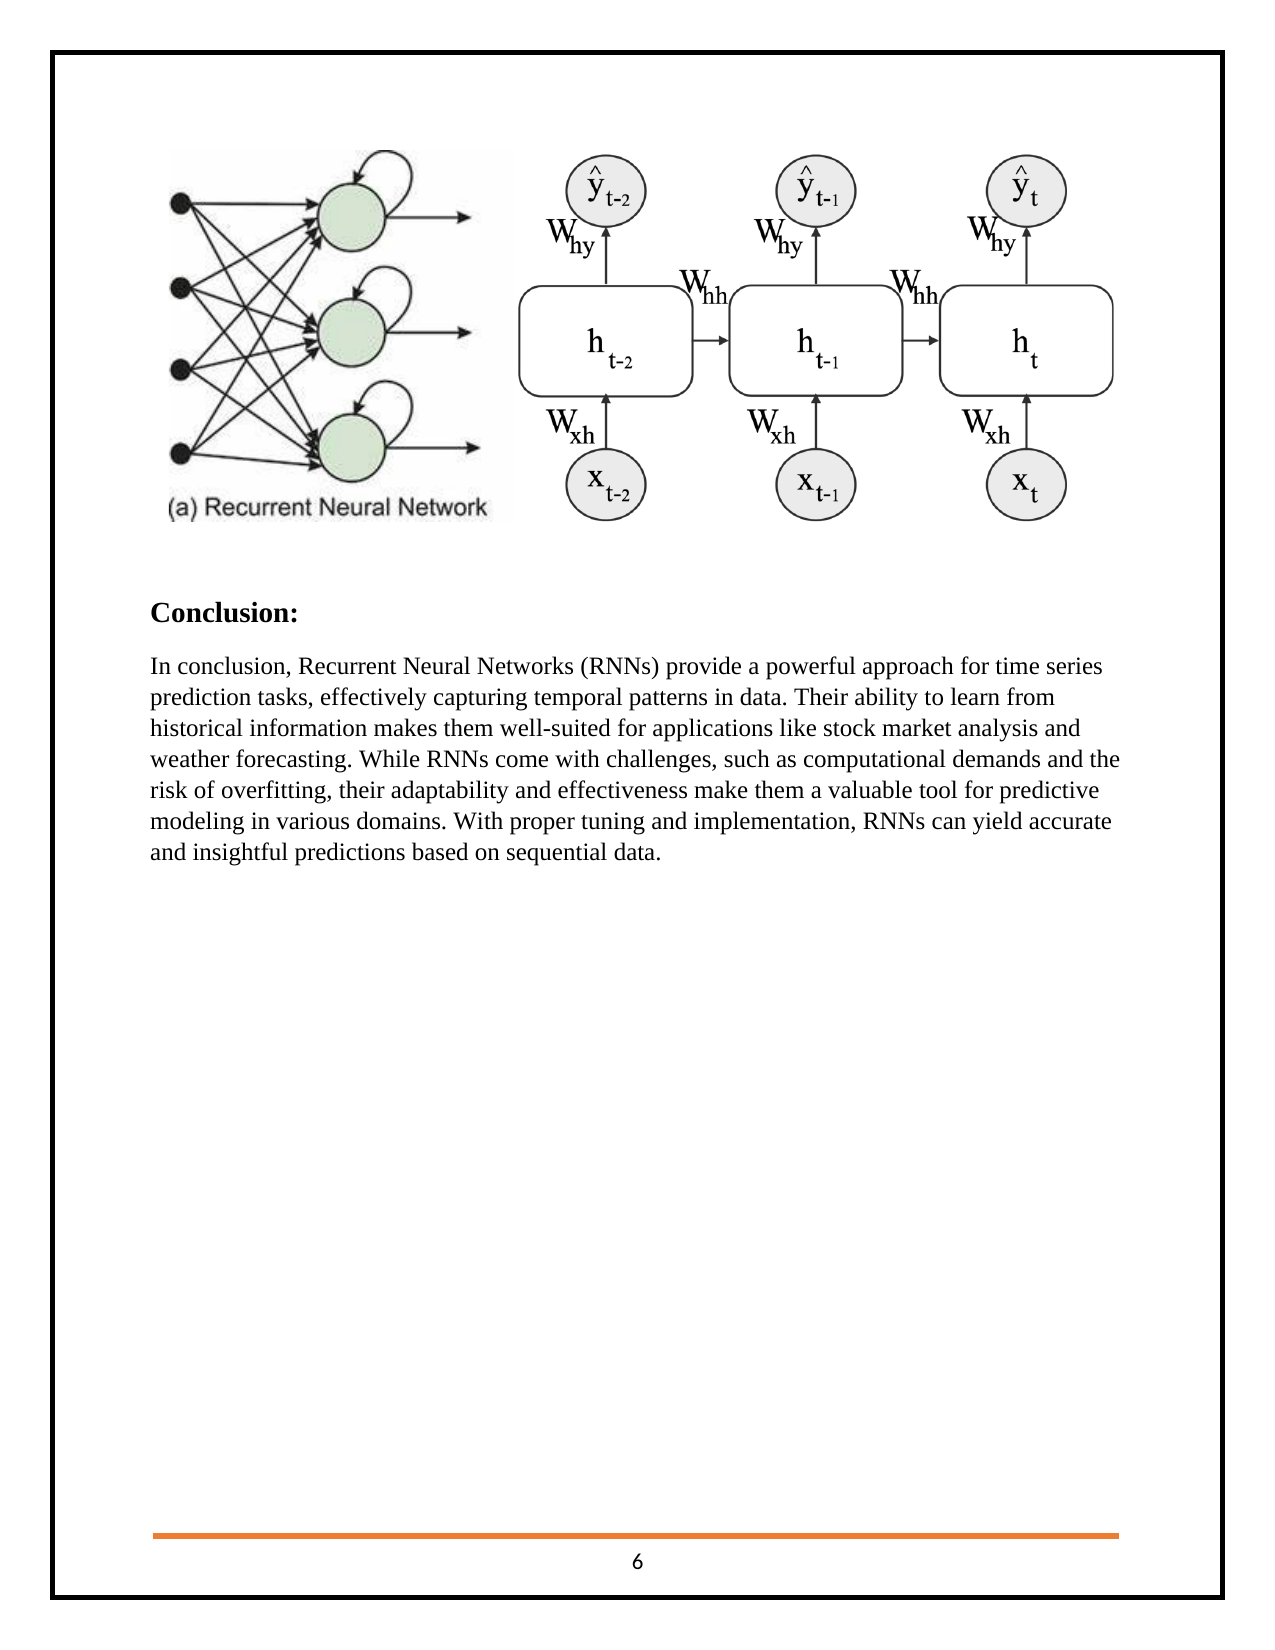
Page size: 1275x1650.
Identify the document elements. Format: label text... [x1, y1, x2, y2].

picture [518, 154, 1114, 522]
picture [168, 150, 513, 522]
text In conclusion, Recurrent Neural Networks (RNNs) provide a powerful approach for time series prediction tasks, effectively capturing temporal patterns in data. Their ability to learn from historical information makes them well-suited for applications like stock market analysis and weather forecasting. While RNNs come with challenges, such as computational demands and the risk of overfitting, their adaptability and effectiveness make them a valuable tool for predictive modeling in various domains. With proper tuning and implementation, RNNs can yield accurate and insightful predictions based on sequential data. [150, 651, 1125, 866]
text Conclusion: [150, 596, 1125, 629]
